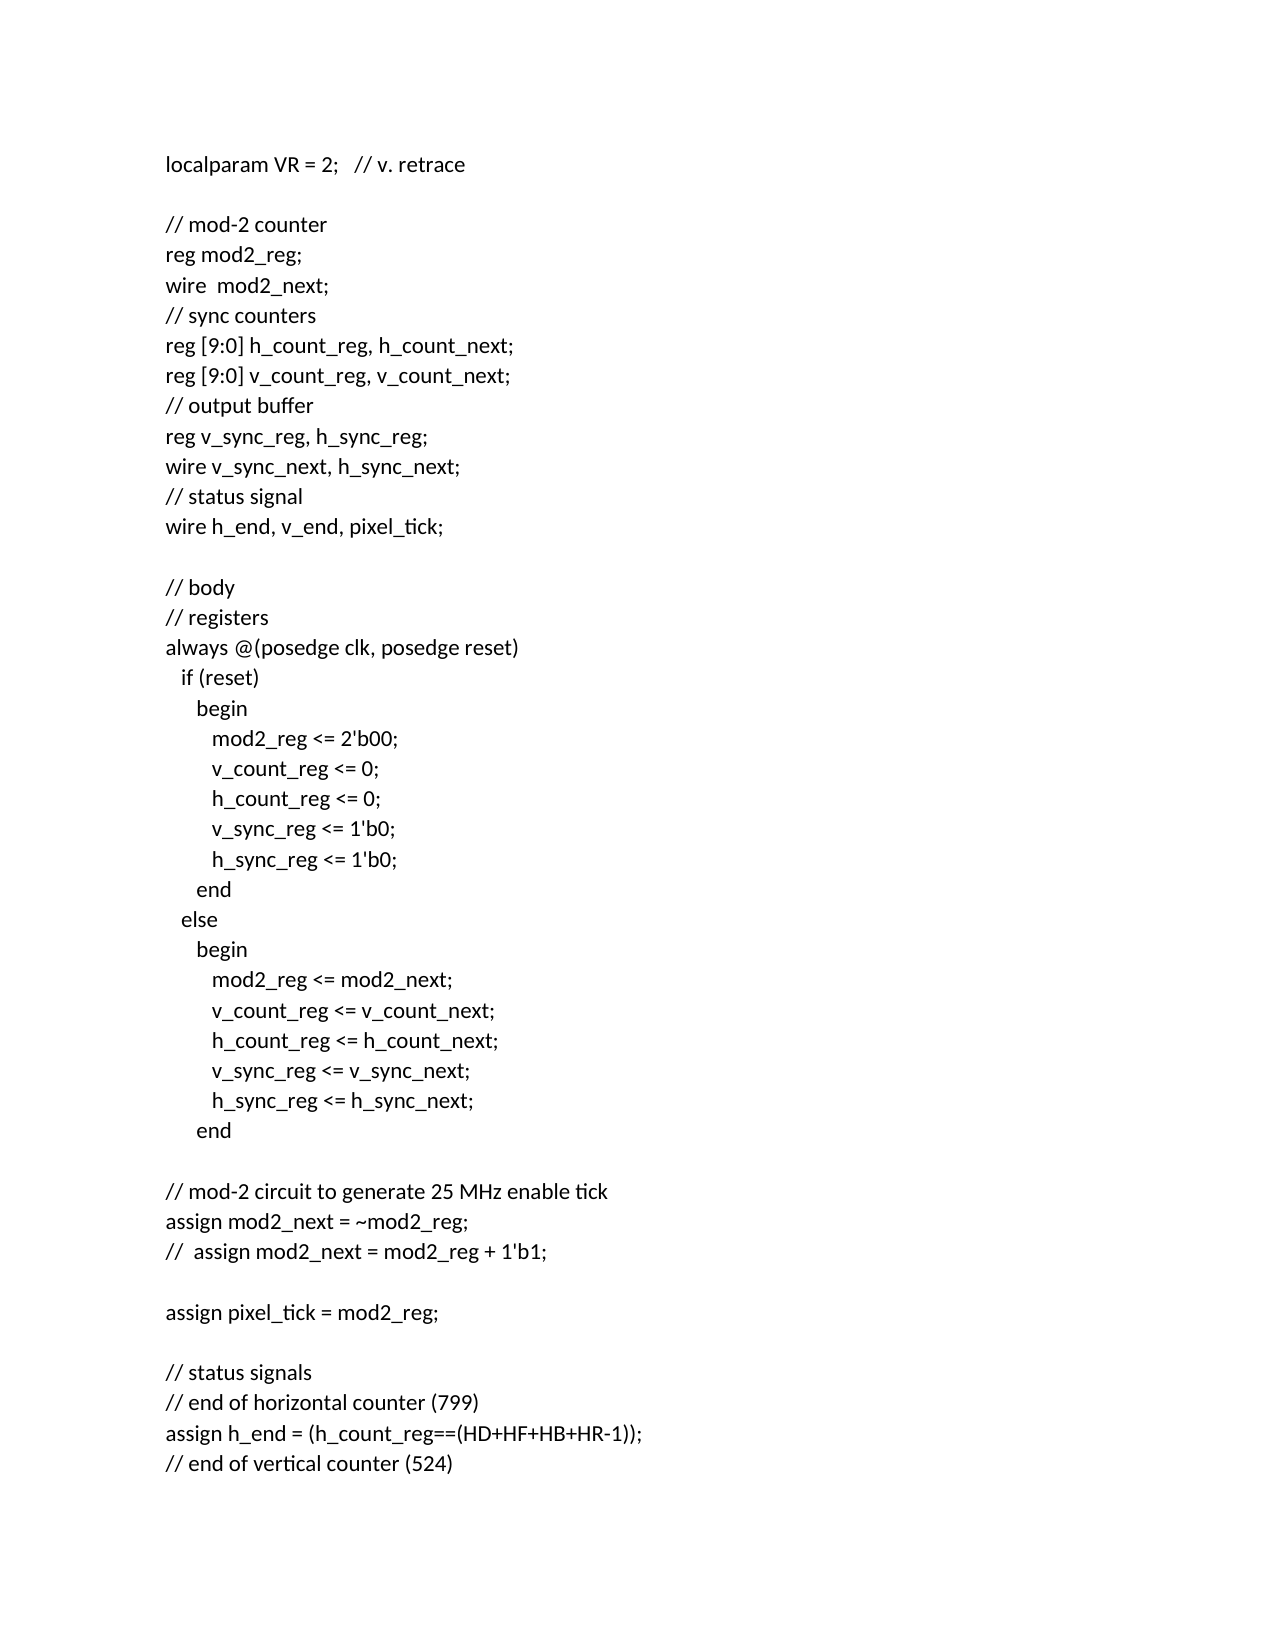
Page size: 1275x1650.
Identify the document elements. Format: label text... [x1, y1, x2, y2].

text assign pixel_tick = mod2_reg; [150, 1298, 1125, 1326]
text wire h_end, v_end, pixel_tick; [150, 512, 1125, 541]
text else [150, 905, 1125, 933]
text // end of vertical counter (524) [150, 1449, 1125, 1477]
text reg mod2_reg; [150, 241, 1125, 269]
text v_sync_reg <= v_sync_next; [150, 1056, 1125, 1084]
text // body [150, 573, 1125, 601]
text h_count_reg <= 0; [150, 784, 1125, 812]
text wire v_sync_next, h_sync_next; [150, 452, 1125, 480]
text // end of horizontal counter (799) [150, 1388, 1125, 1417]
text assign mod2_next = ~mod2_reg; [150, 1207, 1125, 1235]
text // output buffer [150, 392, 1125, 420]
text wire mod2_next; [150, 271, 1125, 299]
text reg [9:0] v_count_reg, v_count_next; [150, 361, 1125, 389]
text if (reset) [150, 663, 1125, 692]
text // mod-2 counter [150, 210, 1125, 238]
text end [150, 875, 1125, 903]
text v_count_reg <= v_count_next; [150, 996, 1125, 1024]
text mod2_reg <= 2'b00; [150, 724, 1125, 752]
text h_count_reg <= h_count_next; [150, 1026, 1125, 1054]
text v_count_reg <= 0; [150, 754, 1125, 782]
text mod2_reg <= mod2_next; [150, 966, 1125, 994]
text end [150, 1117, 1125, 1145]
text reg v_sync_reg, h_sync_reg; [150, 422, 1125, 450]
text // sync counters [150, 301, 1125, 329]
text // assign mod2_next = mod2_reg + 1'b1; [150, 1237, 1125, 1266]
text reg [9:0] h_count_reg, h_count_next; [150, 331, 1125, 359]
text begin [150, 935, 1125, 963]
text // status signals [150, 1358, 1125, 1386]
text // status signal [150, 482, 1125, 510]
text begin [150, 694, 1125, 722]
text h_sync_reg <= 1'b0; [150, 845, 1125, 873]
text h_sync_reg <= h_sync_next; [150, 1086, 1125, 1114]
text // registers [150, 603, 1125, 631]
text // mod-2 circuit to generate 25 MHz enable tick [150, 1177, 1125, 1205]
text v_sync_reg <= 1'b0; [150, 814, 1125, 843]
text localparam VR = 2; // v. retrace [150, 150, 1125, 178]
text assign h_end = (h_count_reg==(HD+HF+HB+HR-1)); [150, 1419, 1125, 1447]
text always @(posedge clk, posedge reset) [150, 633, 1125, 661]
